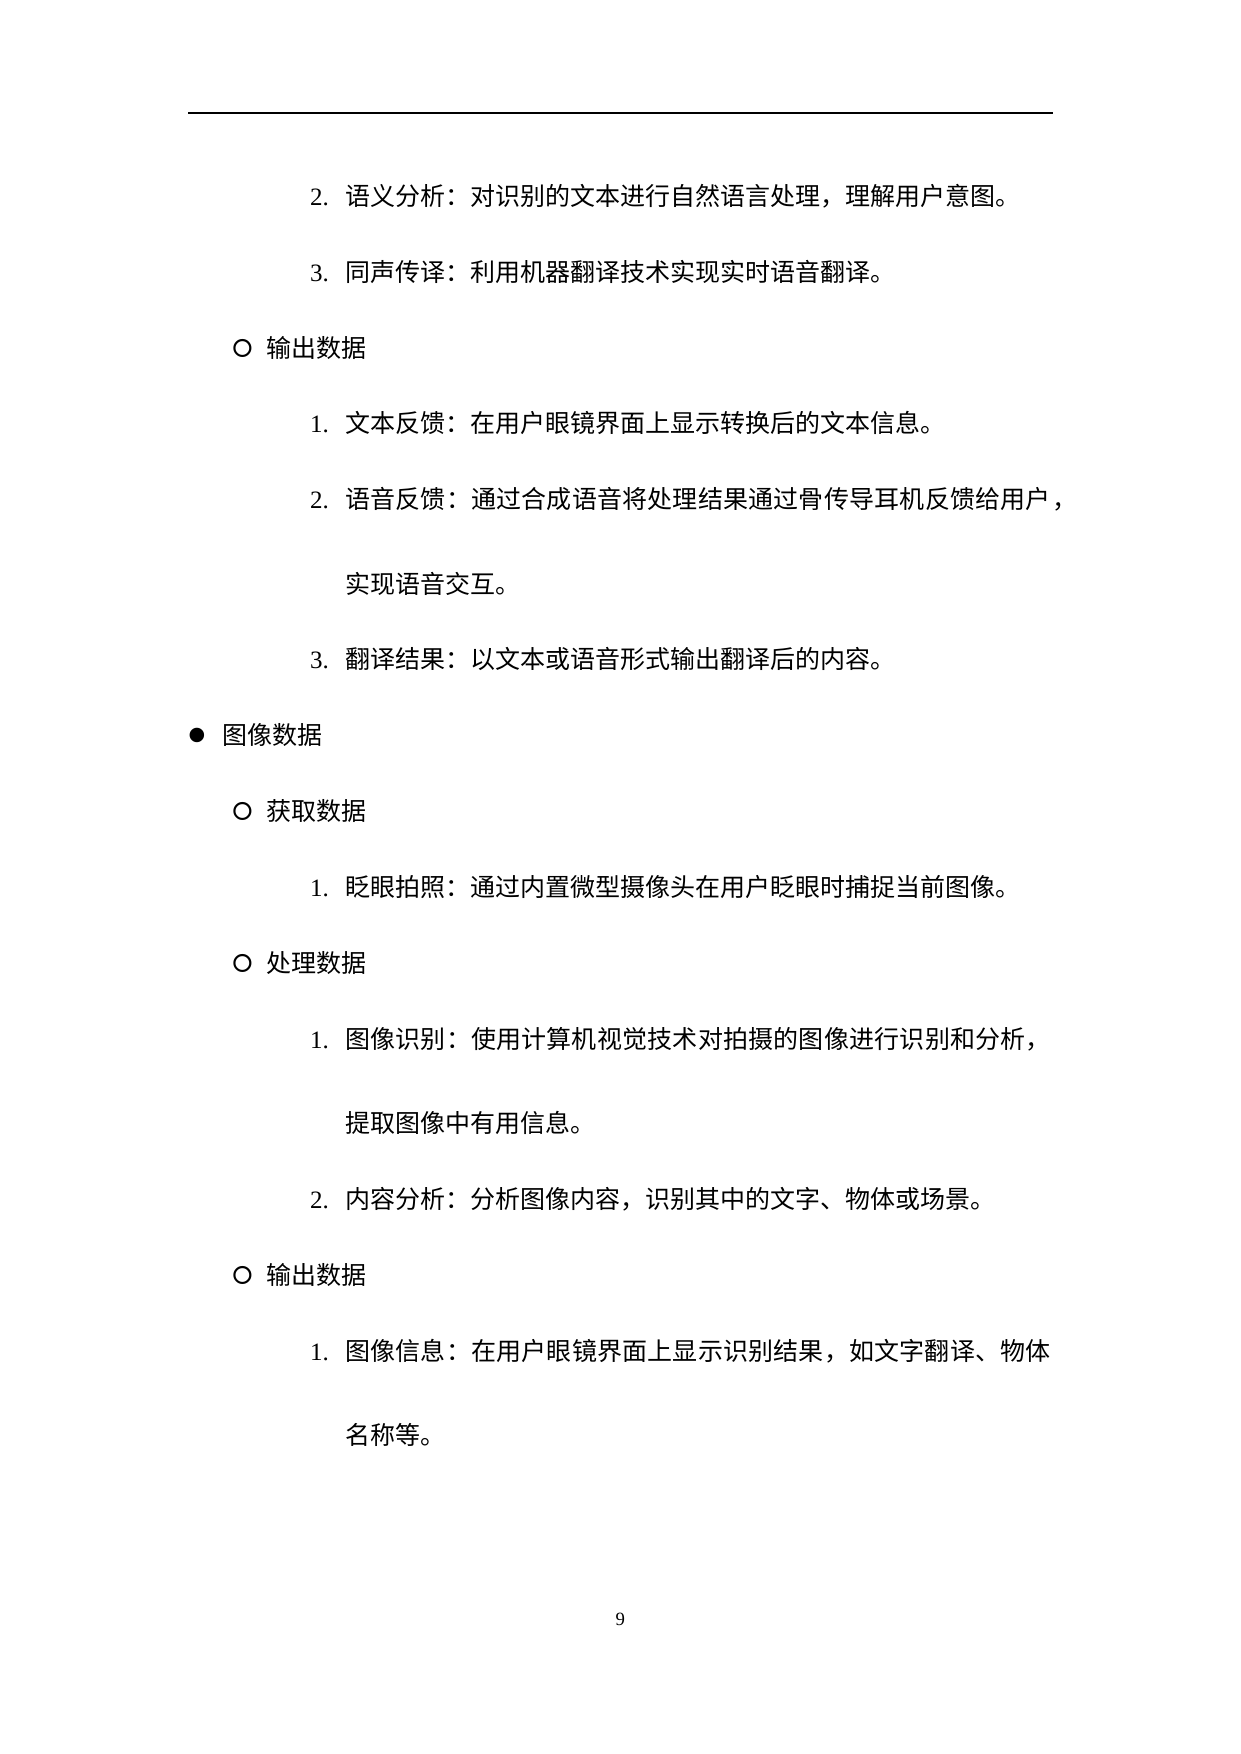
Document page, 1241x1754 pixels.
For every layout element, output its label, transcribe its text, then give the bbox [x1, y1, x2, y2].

list 翻译结果：以文本或语音形式输出翻译后的内容。 [310, 626, 1053, 691]
list 获取数据 [231, 777, 1053, 842]
list 眨眼拍照：通过内置微型摄像头在用户眨眼时捕捉当前图像。 [310, 853, 1053, 918]
list 语音反馈：通过合成语音将处理结果通过骨传导耳机反馈给用户，实现语音交互。 [310, 465, 1053, 615]
list 图像信息：在用户眼镜界面上显示识别结果，如文字翻译、物体名称等。 [310, 1317, 1053, 1466]
list 输出数据 [231, 1241, 1053, 1306]
list 内容分析：分析图像内容，识别其中的文字、物体或场景。 [310, 1165, 1053, 1230]
list 输出数据 [231, 314, 1053, 379]
list 处理数据 [231, 929, 1053, 994]
list 图像识别：使用计算机视觉技术对拍摄的图像进行识别和分析，提取图像中有用信息。 [310, 1005, 1053, 1154]
list 同声传译：利用机器翻译技术实现实时语音翻译。 [310, 238, 1053, 303]
list 文本反馈：在用户眼镜界面上显示转换后的文本信息。 [310, 389, 1053, 454]
list 图像数据 [187, 701, 1053, 766]
list 语义分析：对识别的文本进行自然语言处理，理解用户意图。 [310, 162, 1053, 227]
